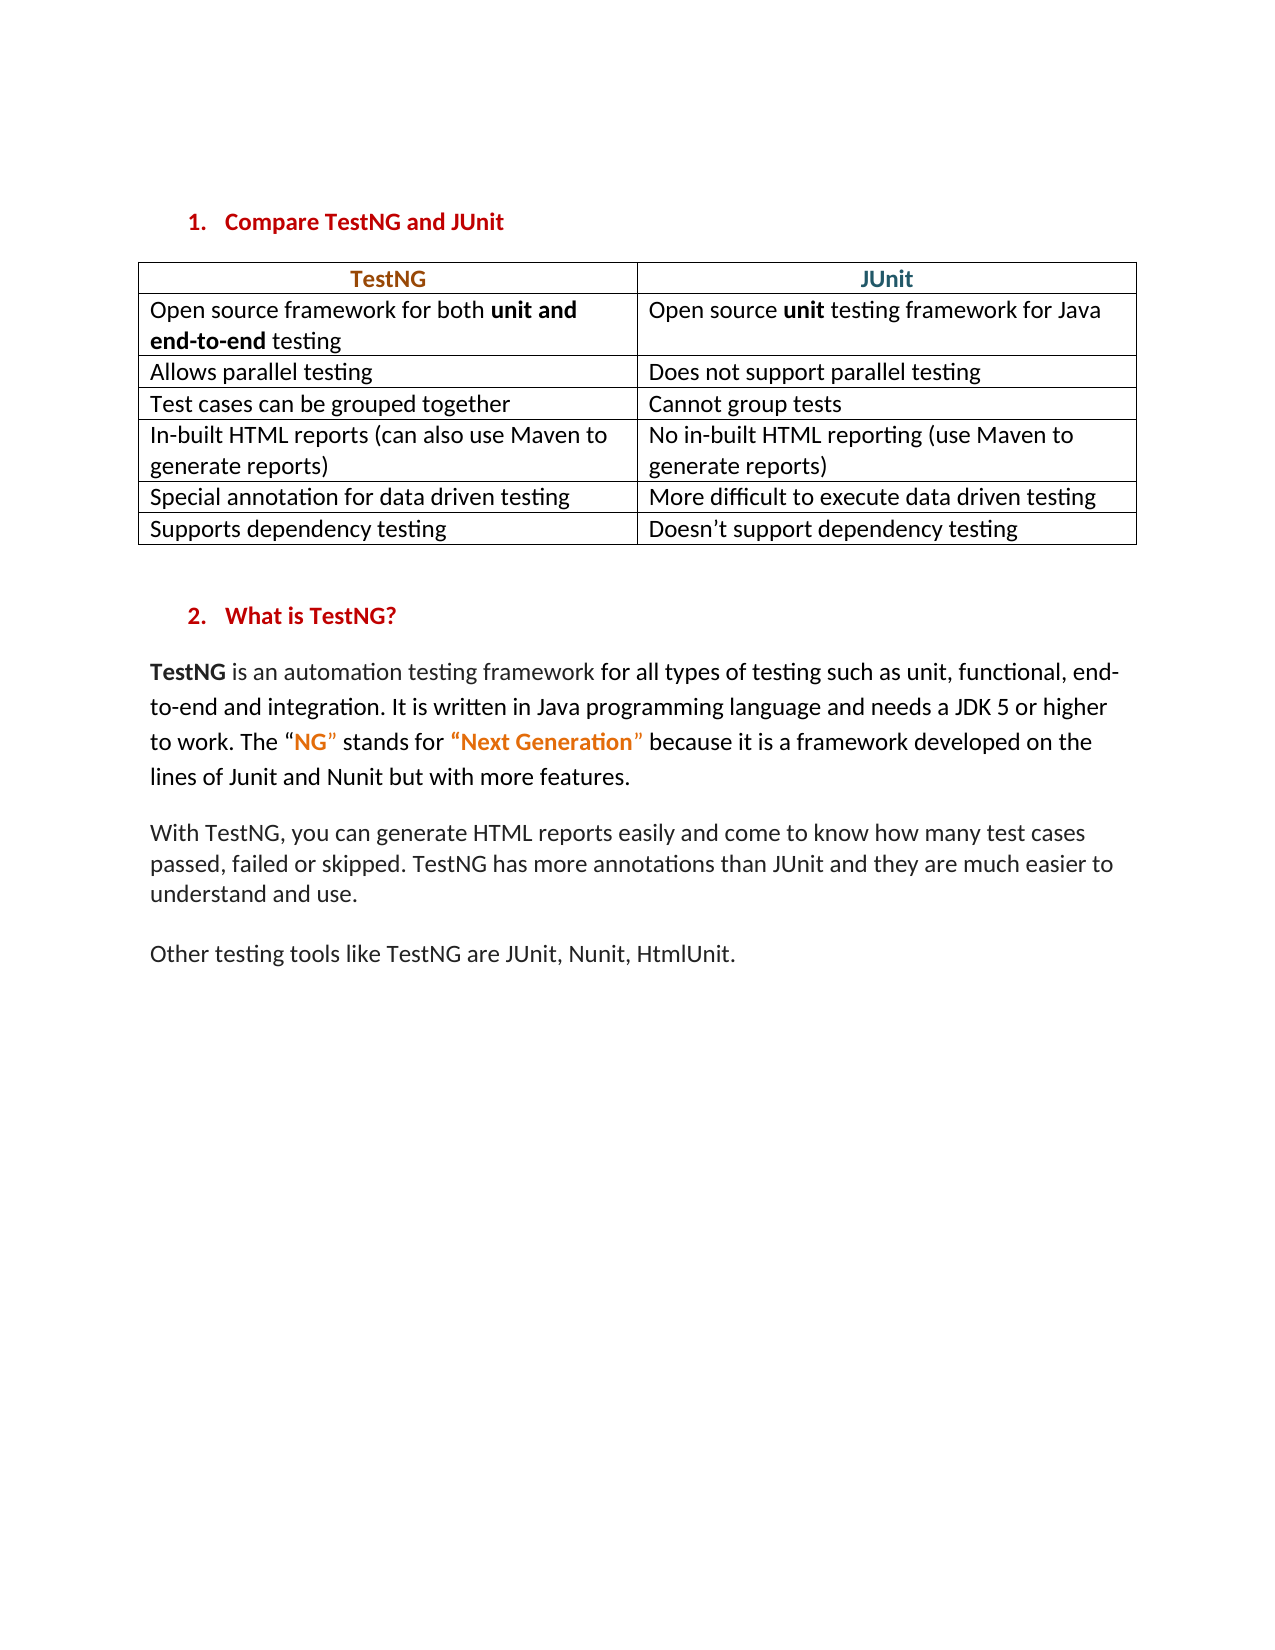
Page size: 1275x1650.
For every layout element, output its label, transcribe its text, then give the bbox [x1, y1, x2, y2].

list What is TestNG? [187, 601, 1125, 631]
table_header TestNG [139, 263, 637, 293]
table_cell Open source framework for both unit and end-to-end testing [139, 294, 637, 355]
table_cell Cannot group tests [638, 388, 1136, 418]
table_cell Does not support parallel testing [638, 356, 1136, 387]
table_cell Doesn’t support dependency testing [638, 513, 1136, 544]
table_cell More difficult to execute data driven testing [638, 482, 1136, 512]
table_cell In-built HTML reports (can also use Maven to generate reports) [139, 420, 637, 481]
table_cell Test cases can be grouped together [139, 388, 637, 418]
table_header JUnit [638, 263, 1136, 293]
table_cell Supports dependency testing [139, 513, 637, 544]
table_cell Open source unit testing framework for Java [638, 294, 1136, 355]
table_cell Allows parallel testing [139, 356, 637, 387]
text Other testing tools like TestNG are JUnit, Nunit, HtmlUnit. [150, 938, 1125, 968]
table_cell Special annotation for data driven testing [139, 482, 637, 512]
text TestNG is an automation testing framework for all types of testing such as unit, functional, end-to-end and integration. It is written in Java programming language and needs a JDK 5 or higher to work. The “NG” stands for “Next Generation” because it is a framework developed on the lines of Junit and Nunit but with more features. [150, 656, 1125, 792]
text With TestNG, you can generate HTML reports easily and come to know how many test cases passed, failed or skipped. TestNG has more annotations than JUnit and they are much easier to understand and use. [150, 817, 1125, 909]
table_cell No in-built HTML reporting (use Maven to generate reports) [638, 420, 1136, 481]
list Compare TestNG and JUnit [187, 206, 1125, 236]
